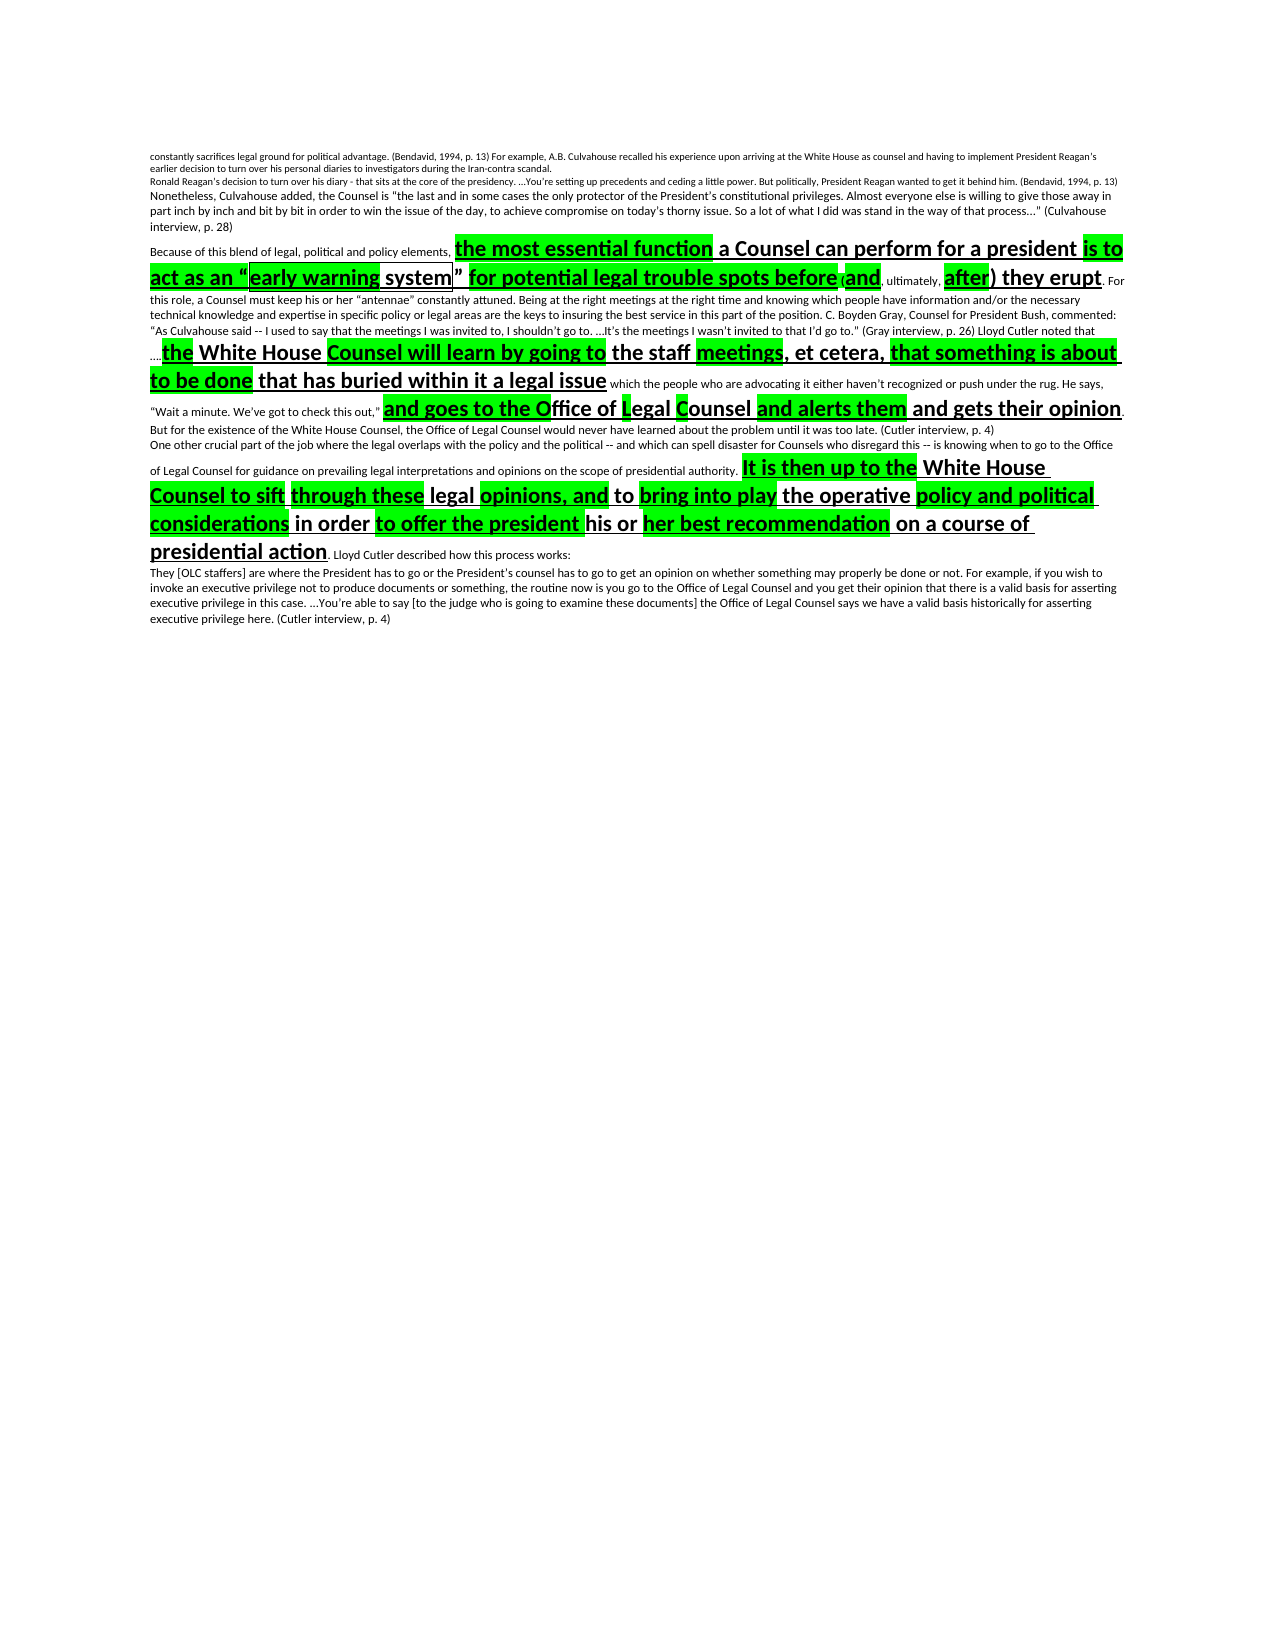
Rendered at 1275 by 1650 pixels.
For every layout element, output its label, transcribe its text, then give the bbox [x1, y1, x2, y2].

text They [OLC staffers] are where the President has to go or the President’s counsel has to go to get an opinion on whether something may properly be done or not. For example, if you wish to invoke an executive privilege not to produce documents or something, the routine now is you go to the Office of Legal Counsel and you get their opinion that there is a valid basis for asserting executive privilege in this case. ...You’re able to say [to the judge who is going to examine these documents] the Office of Legal Counsel says we have a valid basis historically for asserting executive privilege here. (Cutler interview, p. 4) [150, 565, 1125, 626]
text One other crucial part of the job where the legal overlaps with the policy and the political -- and which can spell disaster for Counsels who disregard this -- is knowing when to go to the Office of Legal Counsel for guidance on prevailing legal interpretations and opinions on the scope of presidential authority. It is then up to the White House Counsel to sift through these legal opinions, and to bring into play the operative policy and political considerations in order to offer the president his or her best recommendation on a course of presidential action. Lloyd Cutler described how this process works: [150, 437, 1125, 565]
text Nonetheless, Culvahouse added, the Counsel is “the last and in some cases the only protector of the President’s constitutional privileges. Almost everyone else is willing to give those away in part inch by inch and bit by bit in order to win the issue of the day, to achieve compromise on today’s thorny issue. So a lot of what I did was stand in the way of that process...” (Culvahouse interview, p. 28) [150, 188, 1125, 234]
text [150, 150, 1125, 175]
text ….the White House Counsel will learn by going to the staff meetings, et cetera, that something is about to be done that has buried within it a legal issue which the people who are advocating it either haven’t recognized or push under the rug. He says, “Wait a minute. We’ve got to check this out,” and goes to the Office of Legal Counsel and alerts them and gets their opinion. But for the existence of the White House Counsel, the Office of Legal Counsel would never have learned about the problem until it was too late. (Cutler interview, p. 4) [150, 338, 1125, 437]
text Because of this blend of legal, political and policy elements, the most essential function a Counsel can perform for a president is to act as an “early warning system” for potential legal trouble spots before (and, ultimately, after) they erupt. For this role, a Counsel must keep his or her “antennae” constantly attuned. Being at the right meetings at the right time and knowing which people have information and/or the necessary technical knowledge and expertise in specific policy or legal areas are the keys to insuring the best service in this part of the position. C. Boyden Gray, Counsel for President Bush, commented: “As Culvahouse said -- I used to say that the meetings I was invited to, I shouldn’t go to. …It’s the meetings I wasn’t invited to that I’d go to.” (Gray interview, p. 26) Lloyd Cutler noted that [150, 234, 1125, 338]
